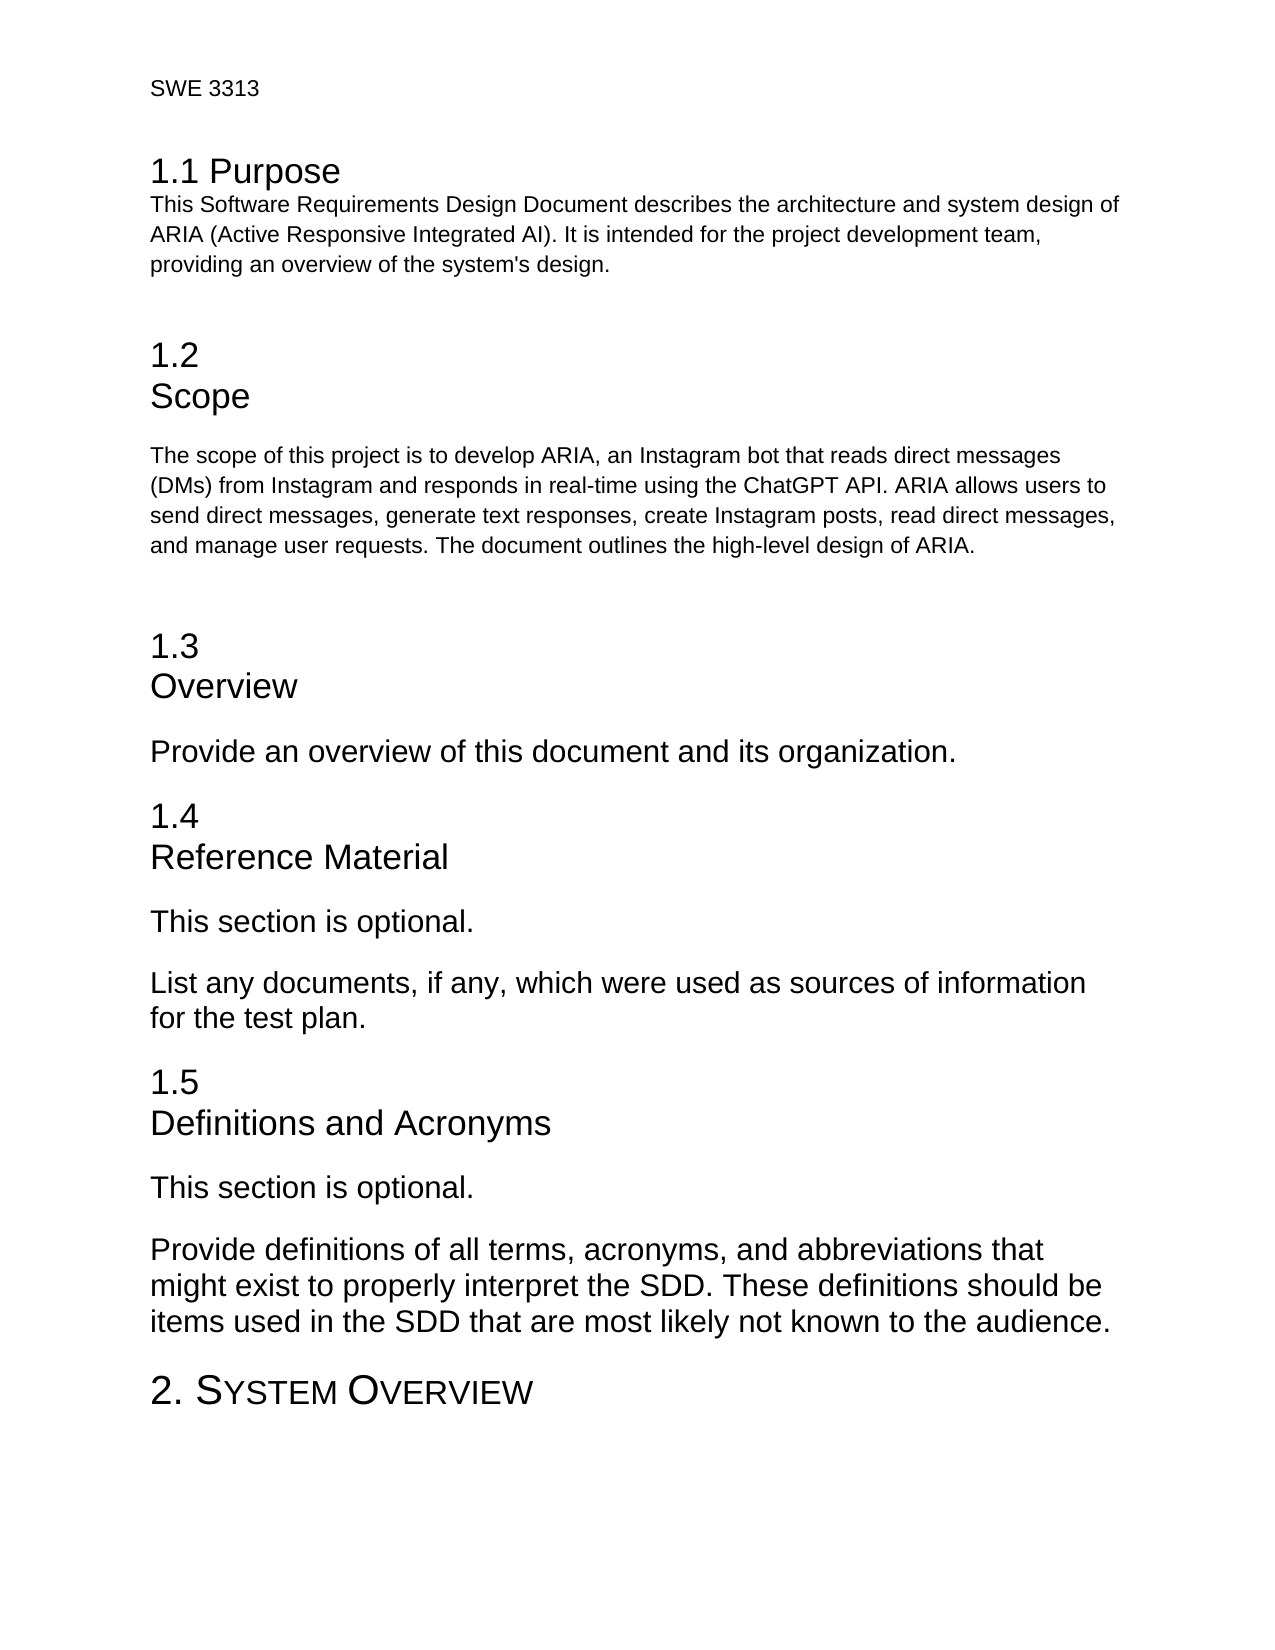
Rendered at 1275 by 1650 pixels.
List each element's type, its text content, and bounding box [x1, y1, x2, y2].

text Definitions and Acronyms [150, 1102, 1125, 1143]
text Overview [150, 666, 1125, 706]
text This section is optional. [150, 903, 1125, 939]
text 1.4 [150, 795, 1125, 836]
text 1.3 [150, 625, 1125, 666]
text This section is optional. [150, 1169, 1125, 1205]
text Provide an overview of this document and its organization. [150, 733, 1125, 769]
text 1.2 [150, 334, 1125, 375]
text The scope of this project is to develop ARIA, an Instagram bot that reads direct messages (DMs) from Instagram and responds in real-time using the ChatGPT API. ARIA allows users to send direct messages, generate text responses, create Instagram posts, read direct messages, and manage user requests. The document outlines the high-level design of ARIA. [150, 442, 1125, 559]
text Reference Material [150, 836, 1125, 877]
text 1.5 [150, 1061, 1125, 1102]
text Scope [150, 375, 1125, 416]
text 2. SYSTEM OVERVIEW [150, 1365, 1125, 1413]
text 1.1 Purpose [150, 150, 1125, 191]
text Provide definitions of all terms, acronyms, and abbreviations that might exist to properly interpret the SDD. These definitions should be items used in the SDD that are most likely not known to the audience. [150, 1231, 1125, 1339]
text This Software Requirements Design Document describes the architecture and system design of ARIA (Active Responsive Integrated AI). It is intended for the project development team, providing an overview of the system's design. [150, 191, 1125, 277]
text List any documents, if any, which were used as sources of information for the test plan. [150, 965, 1125, 1035]
